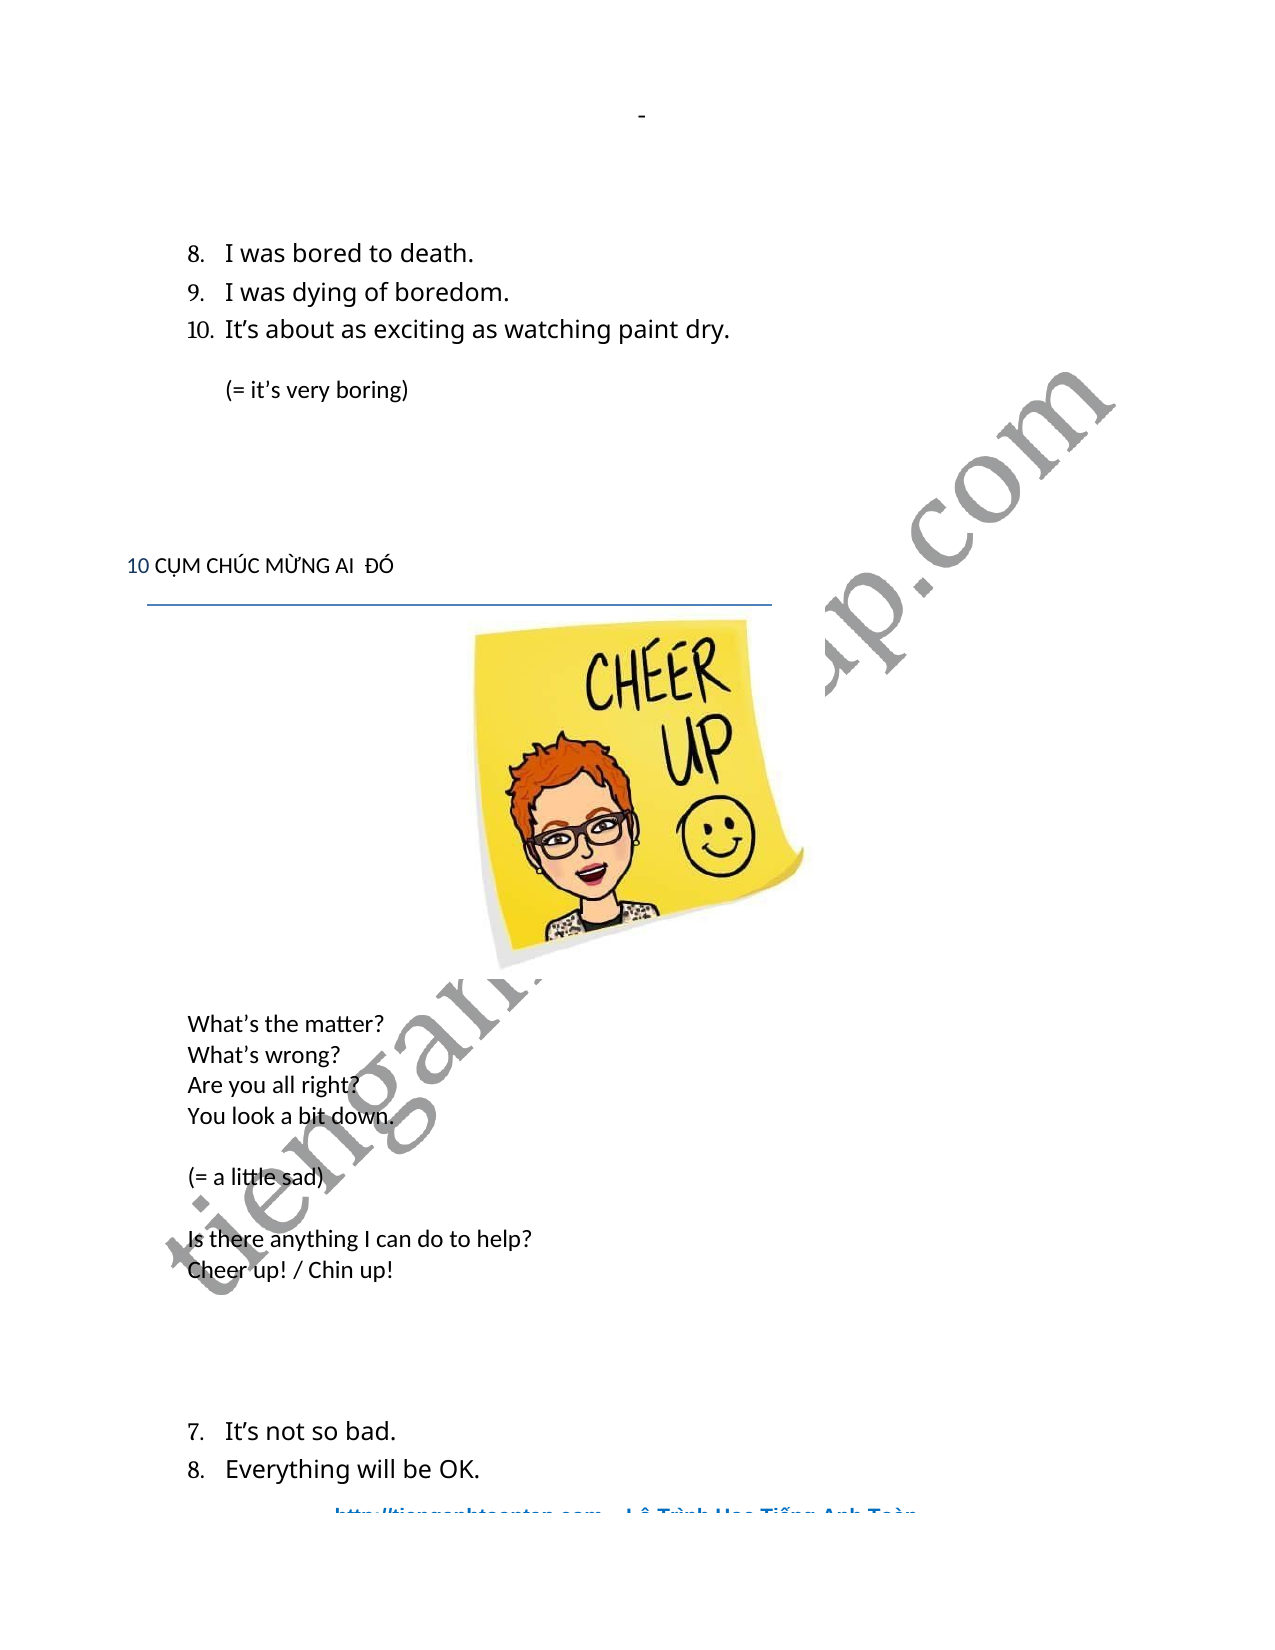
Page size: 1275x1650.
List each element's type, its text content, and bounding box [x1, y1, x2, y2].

list I was dying of boredom. [187, 274, 1162, 308]
list It’s about as exciting as watching paint dry. [187, 312, 1162, 346]
list It’s not so bad. [187, 1414, 1162, 1448]
list Everything will be OK. [187, 1452, 1162, 1486]
list I was bored to death. [187, 236, 1162, 270]
picture [165, 372, 1116, 1295]
